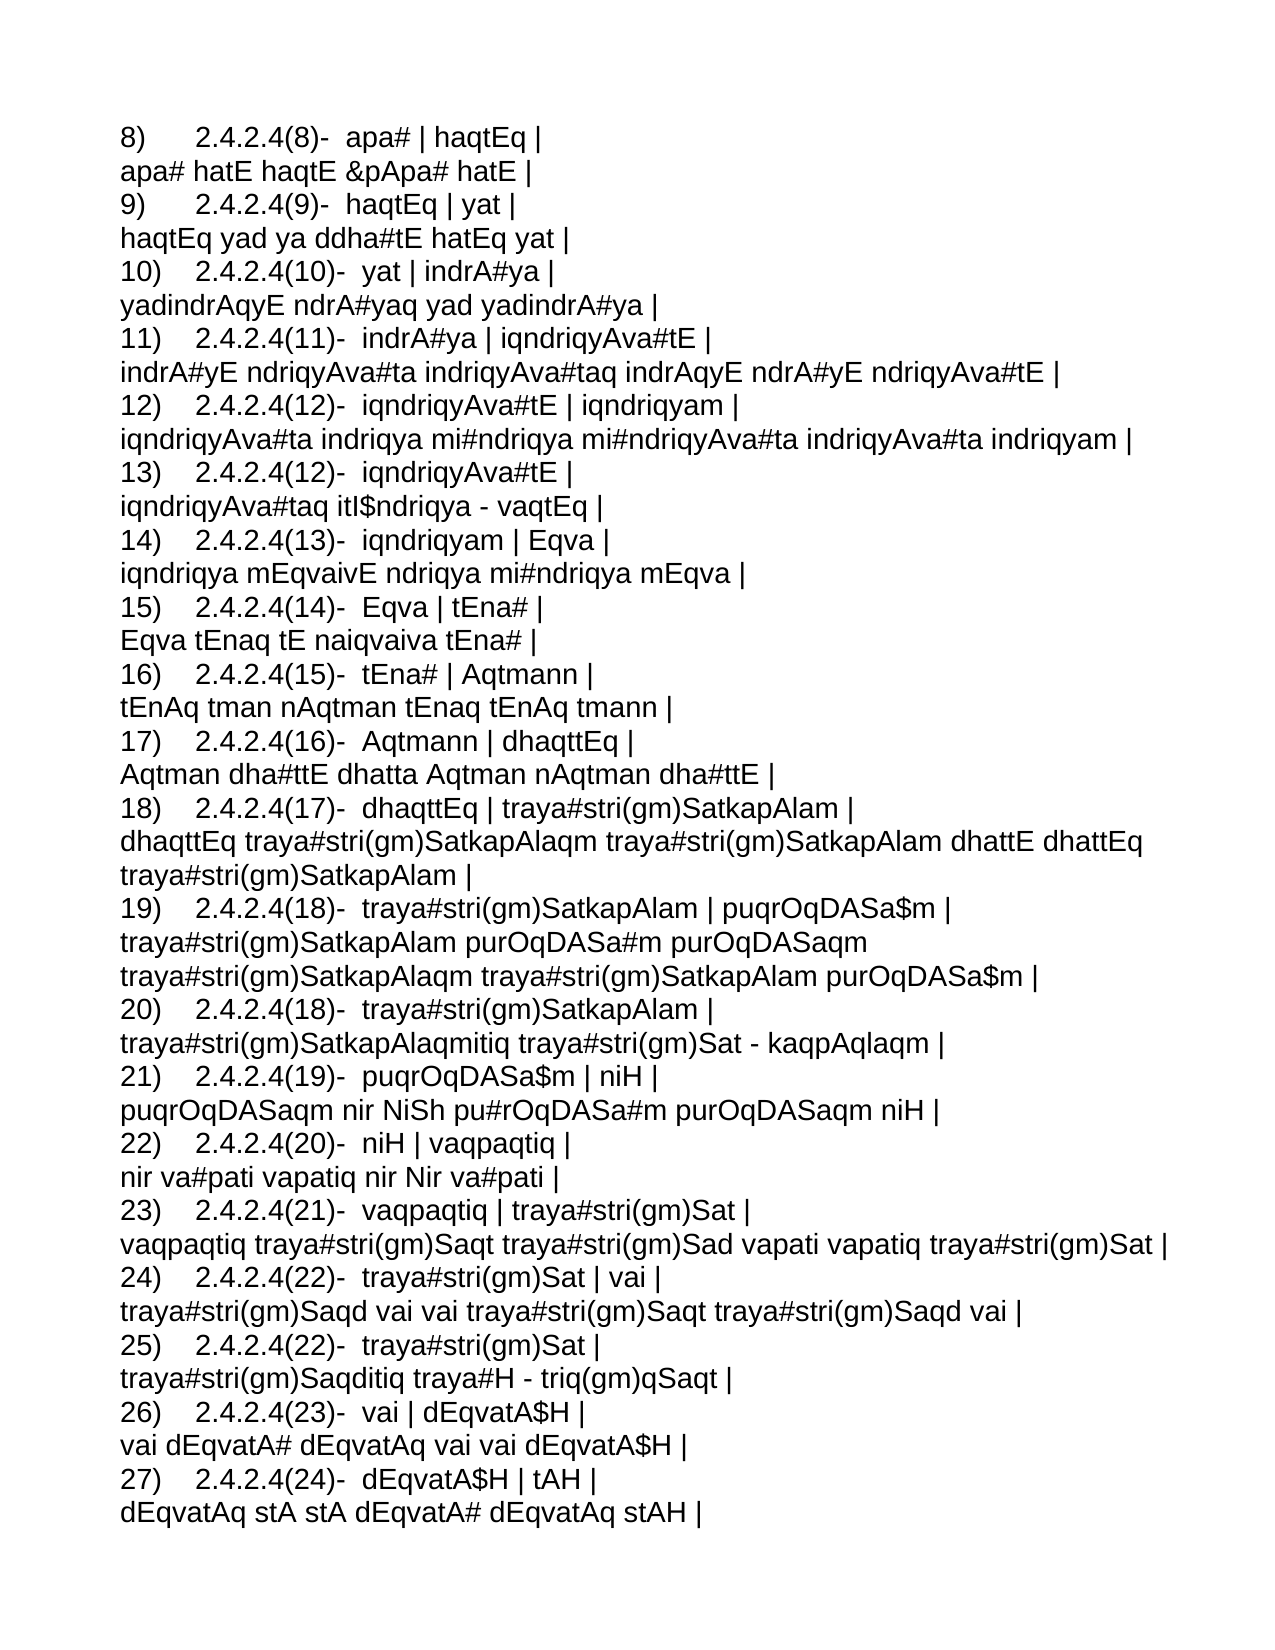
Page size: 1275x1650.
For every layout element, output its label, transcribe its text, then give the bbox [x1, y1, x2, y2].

text 13) 2.4.2.4(12)- iqndriqyAva#tE | [120, 455, 1200, 489]
text 17) 2.4.2.4(16)- Aqtmann | dhaqttEq | [120, 724, 1200, 757]
text vai dEqvatA# dEqvatAq vai vai dEqvatA$H | [120, 1428, 1200, 1462]
text 14) 2.4.2.4(13)- iqndriqyam | Eqva | [120, 522, 1200, 556]
text puqrOqDASaqm nir NiSh pu#rOqDASa#m purOqDASaqm niH | [120, 1093, 1200, 1126]
text 23) 2.4.2.4(21)- vaqpaqtiq | traya#stri(gm)Sat | [120, 1193, 1200, 1227]
text nir va#pati vapatiq nir Nir va#pati | [120, 1160, 1200, 1193]
text 8) 2.4.2.4(8)- apa# | haqtEq | [120, 120, 1200, 153]
text Aqtman dha#ttE dhatta Aqtman nAqtman dha#ttE | [120, 757, 1200, 791]
text Eqva tEnaq tE naiqvaiva tEna# | [120, 623, 1200, 657]
text indrA#yE ndriqyAva#ta indriqyAva#taq indrAqyE ndrA#yE ndriqyAva#tE | [120, 355, 1200, 388]
text 27) 2.4.2.4(24)- dEqvatA$H | tAH | [120, 1462, 1200, 1495]
text iqndriqyAva#taq itI$ndriqya - vaqtEq | [120, 489, 1200, 522]
text vaqpaqtiq traya#stri(gm)Saqt traya#stri(gm)Sad vapati vapatiq traya#stri(gm)Sat | [120, 1227, 1200, 1260]
text tEnAq tman nAqtman tEnaq tEnAq tmann | [120, 690, 1200, 724]
text apa# hatE haqtE &pApa# hatE | [120, 153, 1200, 187]
text 12) 2.4.2.4(12)- iqndriqyAva#tE | iqndriqyam | [120, 388, 1200, 422]
text 16) 2.4.2.4(15)- tEna# | Aqtmann | [120, 657, 1200, 690]
text 18) 2.4.2.4(17)- dhaqttEq | traya#stri(gm)SatkapAlam | [120, 791, 1200, 824]
text dEqvatAq stA stA dEqvatA# dEqvatAq stAH | [120, 1495, 1200, 1529]
text traya#stri(gm)Saqd vai vai traya#stri(gm)Saqt traya#stri(gm)Saqd vai | [120, 1294, 1200, 1327]
text 9) 2.4.2.4(9)- haqtEq | yat | [120, 187, 1200, 221]
text 10) 2.4.2.4(10)- yat | indrA#ya | [120, 254, 1200, 288]
text traya#stri(gm)SatkapAlaqmitiq traya#stri(gm)Sat - kaqpAqlaqm | [120, 1026, 1200, 1059]
text 21) 2.4.2.4(19)- puqrOqDASa$m | niH | [120, 1059, 1200, 1093]
text 26) 2.4.2.4(23)- vai | dEqvatA$H | [120, 1394, 1200, 1428]
text iqndriqyAva#ta indriqya mi#ndriqya mi#ndriqyAva#ta indriqyAva#ta indriqyam | [120, 422, 1200, 455]
text dhaqttEq traya#stri(gm)SatkapAlaqm traya#stri(gm)SatkapAlam dhattE dhattEq traya#stri(gm)SatkapAlam | [120, 824, 1200, 891]
text 24) 2.4.2.4(22)- traya#stri(gm)Sat | vai | [120, 1260, 1200, 1294]
text yadindrAqyE ndrA#yaq yad yadindrA#ya | [120, 288, 1200, 321]
text 11) 2.4.2.4(11)- indrA#ya | iqndriqyAva#tE | [120, 321, 1200, 355]
text iqndriqya mEqvaivE ndriqya mi#ndriqya mEqva | [120, 556, 1200, 589]
text 20) 2.4.2.4(18)- traya#stri(gm)SatkapAlam | [120, 992, 1200, 1026]
text 15) 2.4.2.4(14)- Eqva | tEna# | [120, 589, 1200, 623]
text haqtEq yad ya ddha#tE hatEq yat | [120, 221, 1200, 254]
text 22) 2.4.2.4(20)- niH | vaqpaqtiq | [120, 1126, 1200, 1160]
text 25) 2.4.2.4(22)- traya#stri(gm)Sat | [120, 1327, 1200, 1361]
text traya#stri(gm)SatkapAlam purOqDASa#m purOqDASaqm traya#stri(gm)SatkapAlaqm traya#stri(gm)SatkapAlam purOqDASa$m | [120, 925, 1200, 992]
text traya#stri(gm)Saqditiq traya#H - triq(gm)qSaqt | [120, 1361, 1200, 1394]
text 19) 2.4.2.4(18)- traya#stri(gm)SatkapAlam | puqrOqDASa$m | [120, 891, 1200, 925]
